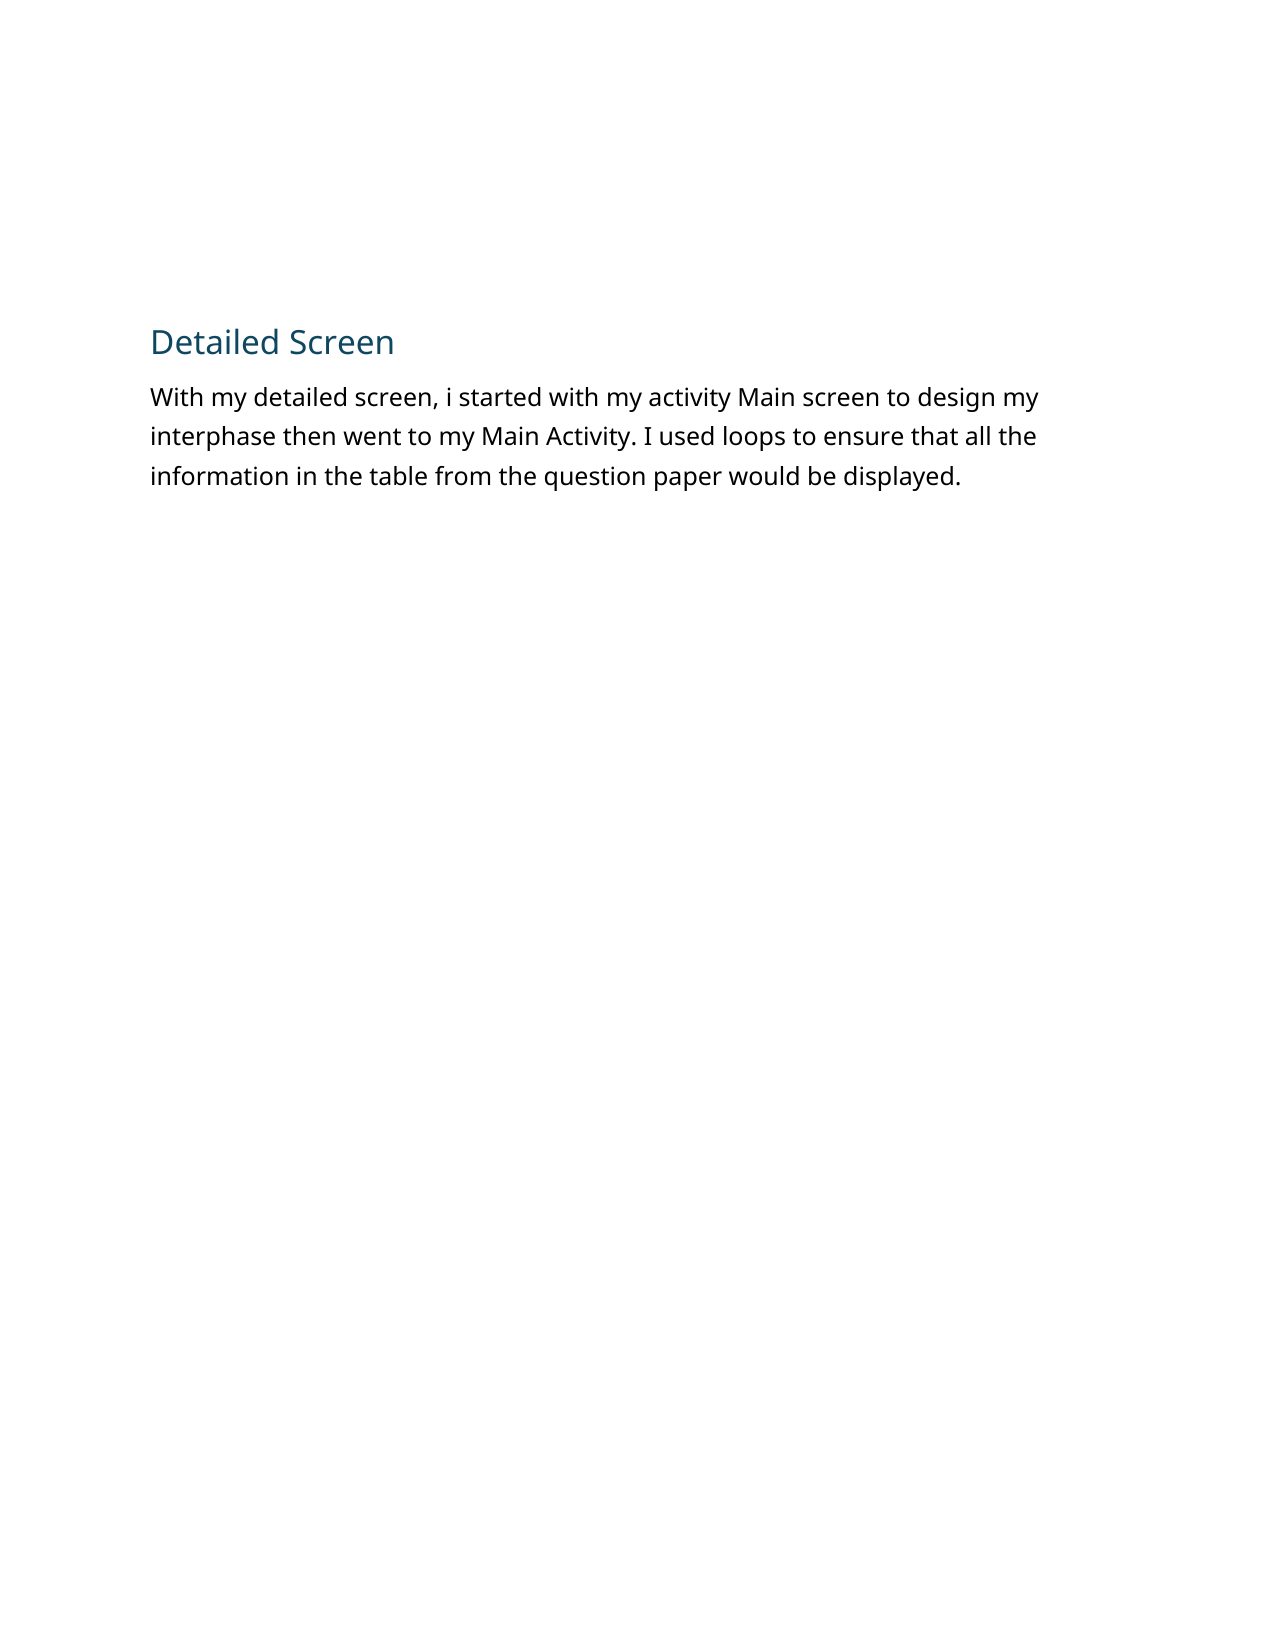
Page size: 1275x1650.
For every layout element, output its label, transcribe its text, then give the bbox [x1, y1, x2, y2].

text With my detailed screen, i started with my activity Main screen to design my interphase then went to my Main Activity. I used loops to ensure that all the information in the table from the question paper would be displayed. [150, 379, 1125, 492]
subtitle Detailed Screen [150, 318, 1125, 364]
